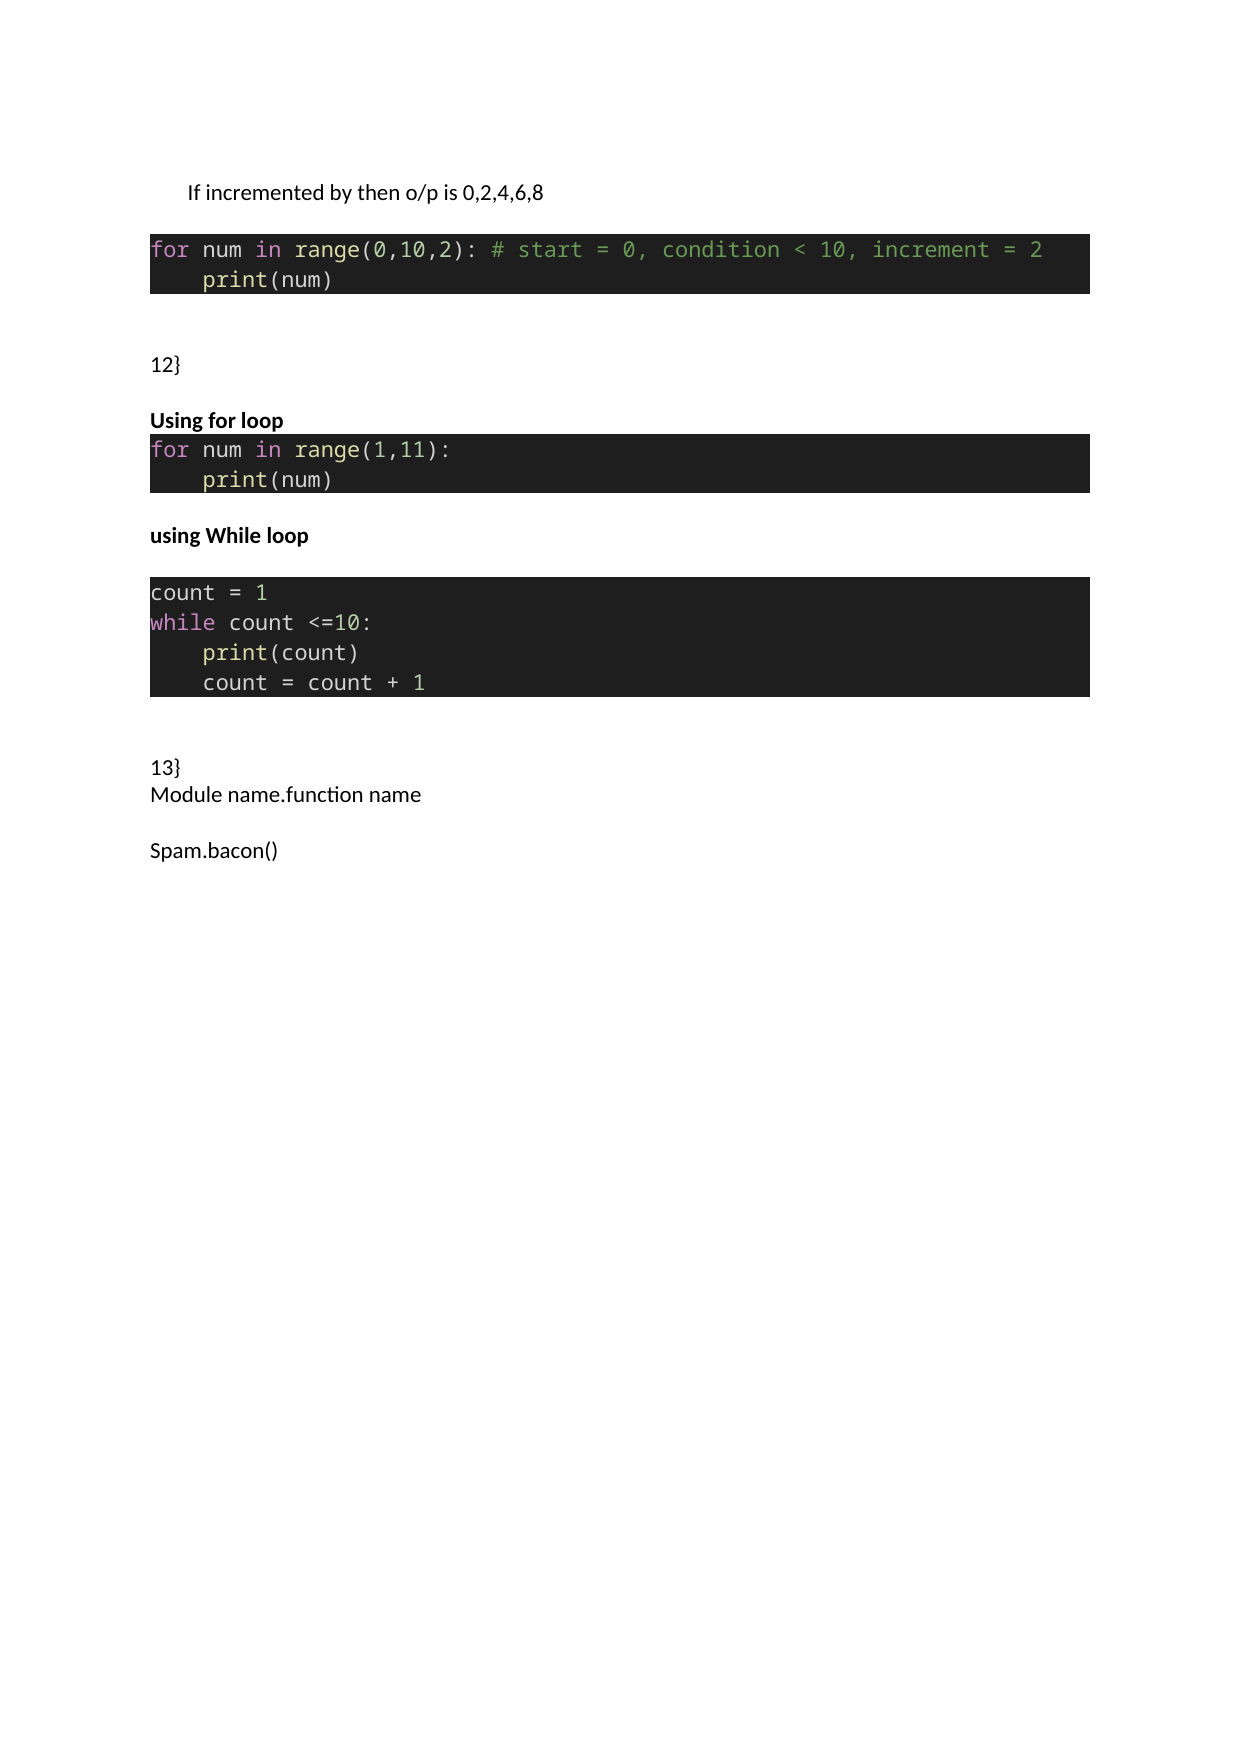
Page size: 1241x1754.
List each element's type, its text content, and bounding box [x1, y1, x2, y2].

text using While loop [150, 521, 1090, 549]
text count = 1 [150, 577, 1090, 607]
text 12} [150, 350, 1090, 378]
text print(num) [150, 264, 1090, 294]
text Spam.bacon() [150, 837, 1090, 865]
text print(num) [150, 463, 1090, 493]
text for num in range(0,10,2): # start = 0, condition < 10, increment = 2 [150, 234, 1090, 264]
text Module name.function name [150, 781, 1090, 809]
text If incremented by then o/p is 0,2,4,6,8 [187, 178, 1090, 206]
text print(count) [150, 637, 1090, 667]
text Using for loop [150, 406, 1090, 434]
text 13} [150, 753, 1090, 781]
text for num in range(1,11): [150, 434, 1090, 463]
text count = count + 1 [150, 667, 1090, 697]
text while count <=10: [150, 607, 1090, 637]
